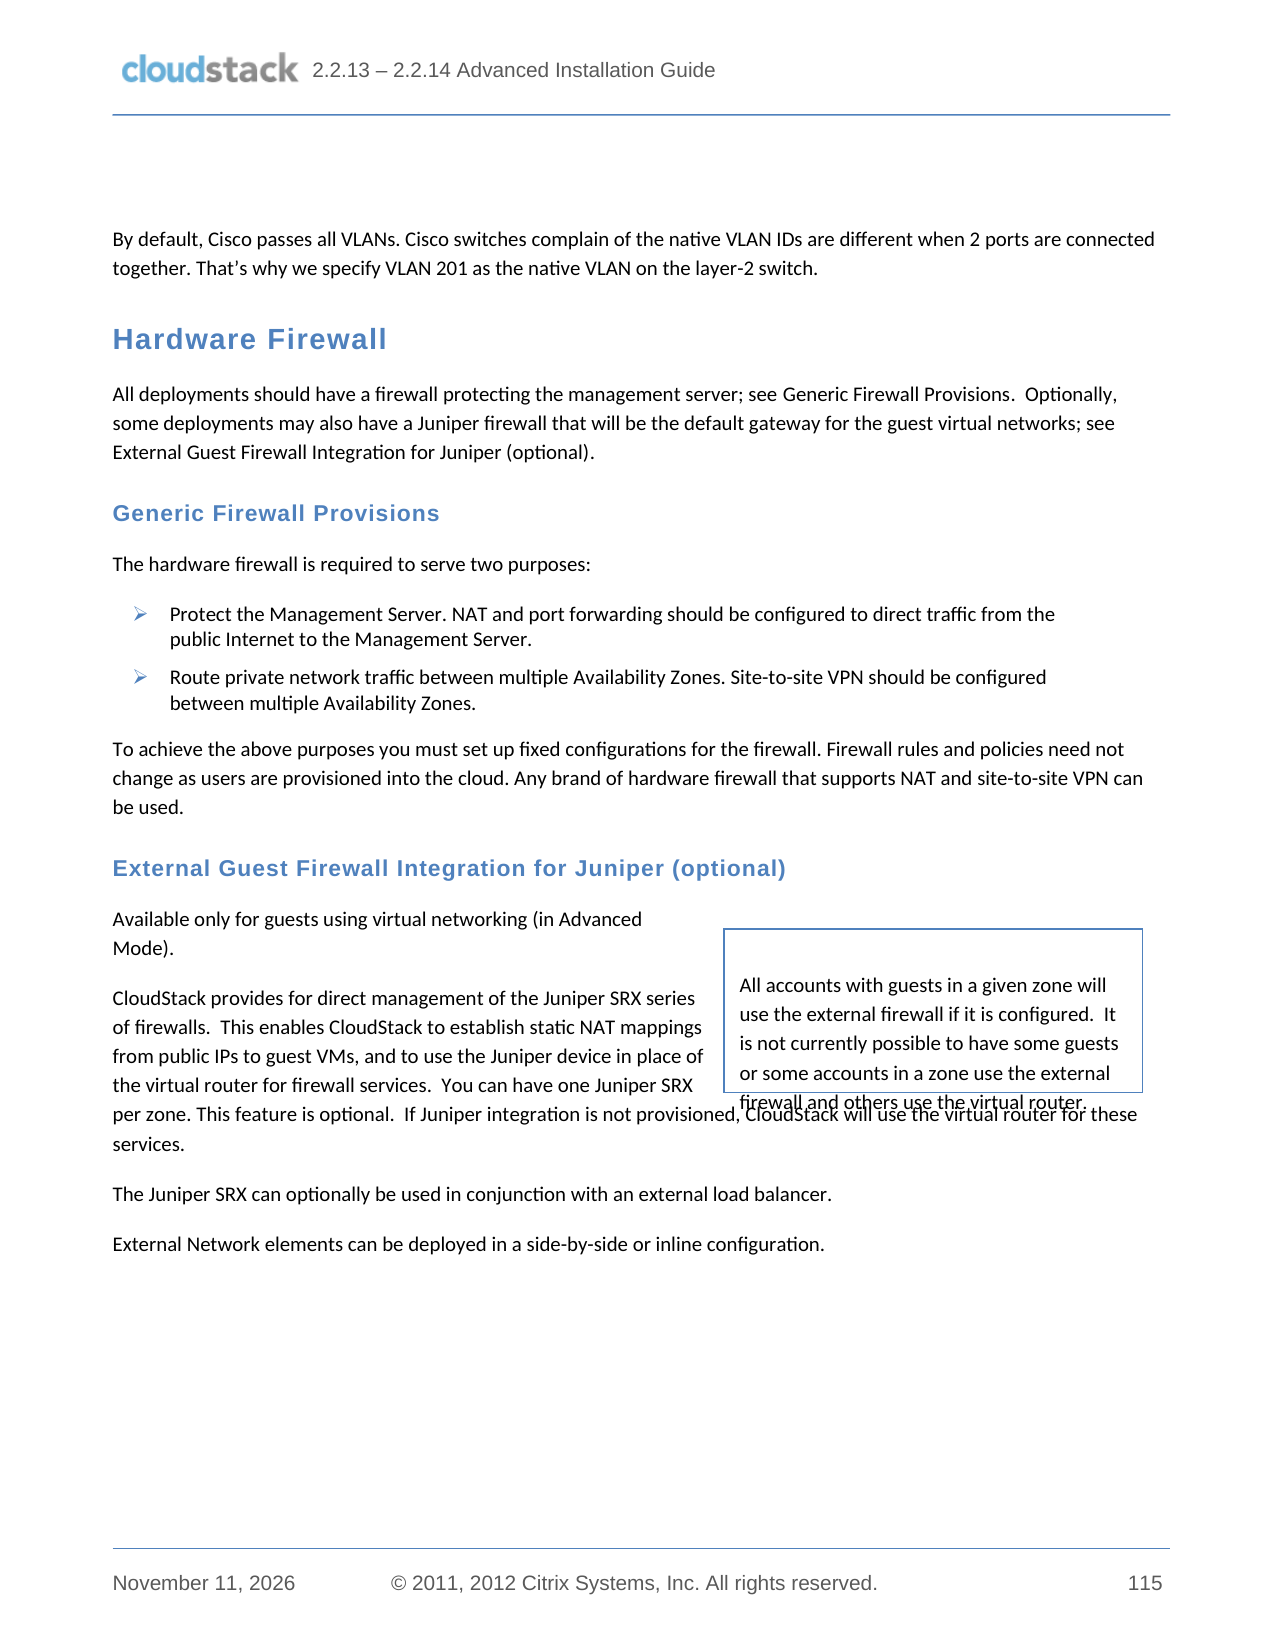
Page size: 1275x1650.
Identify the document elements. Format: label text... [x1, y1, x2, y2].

list Protect the Management Server. NAT and port forwarding should be configured to direct traffic from the public Internet to the Management Server. [132, 601, 1087, 652]
picture [112, 45, 312, 95]
text The hardware firewall is required to serve two purposes: [112, 551, 1162, 576]
subtitle Generic Firewall Provisions [112, 500, 1162, 526]
text By default, Cisco passes all VLANs. Cisco switches complain of the native VLAN IDs are different when 2 ports are connected together. That’s why we specify VLAN 201 as the native VLAN on the layer-2 switch. [112, 226, 1162, 281]
subtitle Hardware Firewall [112, 322, 1162, 355]
text To achieve the above purposes you must set up fixed configurations for the firewall. Firewall rules and policies need not change as users are provisioned into the cloud. Any brand of hardware firewall that supports NAT and site-to-site VPN can be used. [112, 736, 1162, 820]
subtitle External Guest Firewall Integration for Juniper (optional) [112, 855, 1162, 881]
text External Network elements can be deployed in a side-by-side or inline configuration. [112, 1231, 1162, 1256]
text All deployments should have a firewall protecting the management server; see Generic Firewall Provisions. Optionally, some deployments may also have a Juniper firewall that will be the default gateway for the guest virtual networks; see External Guest Firewall Integration for Juniper (optional). [112, 381, 1162, 465]
text Available only for guests using virtual networking (in Advanced Mode). [112, 906, 1162, 960]
text CloudStack provides for direct management of the Juniper SRX series of firewalls. This enables CloudStack to establish static NAT mappings from public IPs to guest VMs, and to use the Juniper device in place of the virtual router for firewall services. You can have one Juniper SRX per zone. This feature is optional. If Juniper integration is not provisioned, CloudStack will use the virtual router for these services. [112, 985, 1162, 1156]
text The Juniper SRX can optionally be used in conjunction with an external load balancer. [112, 1181, 1162, 1206]
list Route private network traffic between multiple Availability Zones. Site-to-site VPN should be configured between multiple Availability Zones. [132, 664, 1087, 715]
